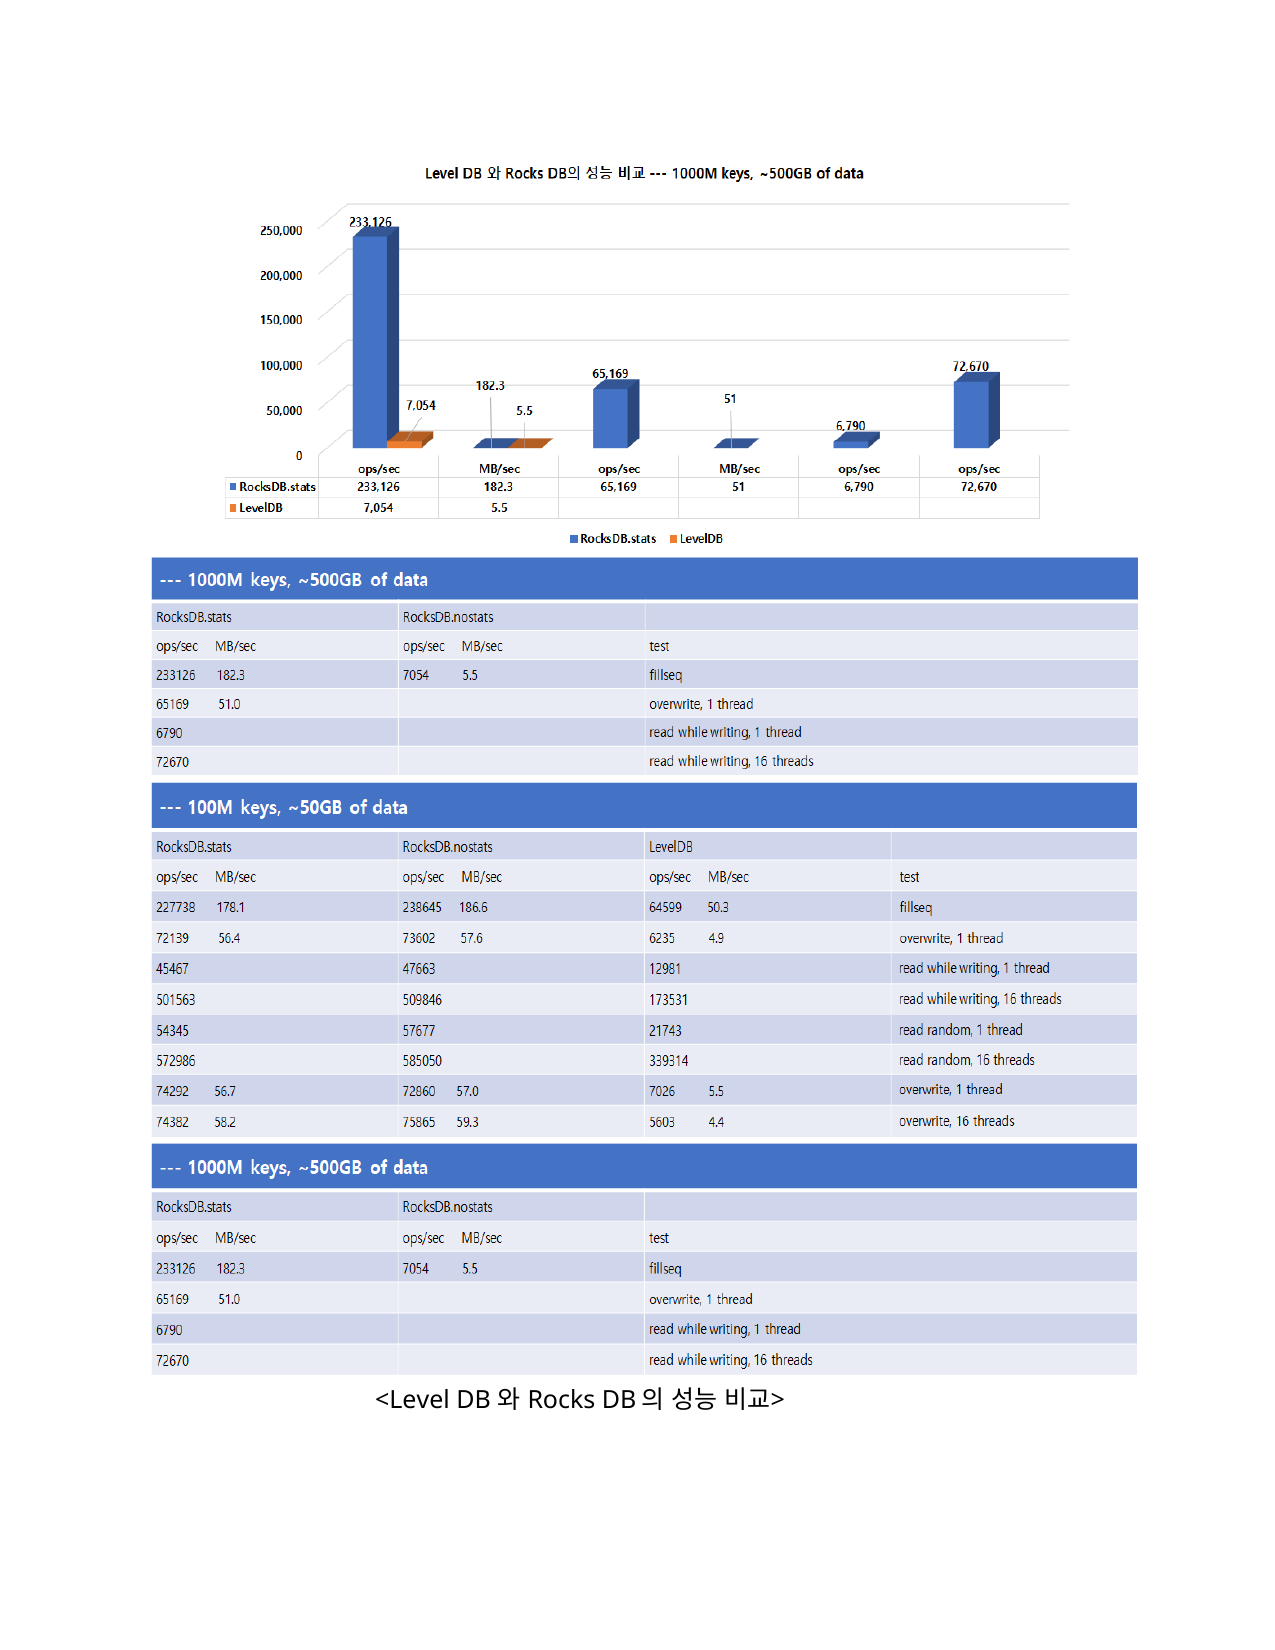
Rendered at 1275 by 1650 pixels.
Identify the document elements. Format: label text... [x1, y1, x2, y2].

picture [150, 150, 1141, 778]
text <Level DB 와 Rocks DB의 성능 비교> [300, 1380, 1125, 1416]
picture [150, 781, 1139, 1377]
